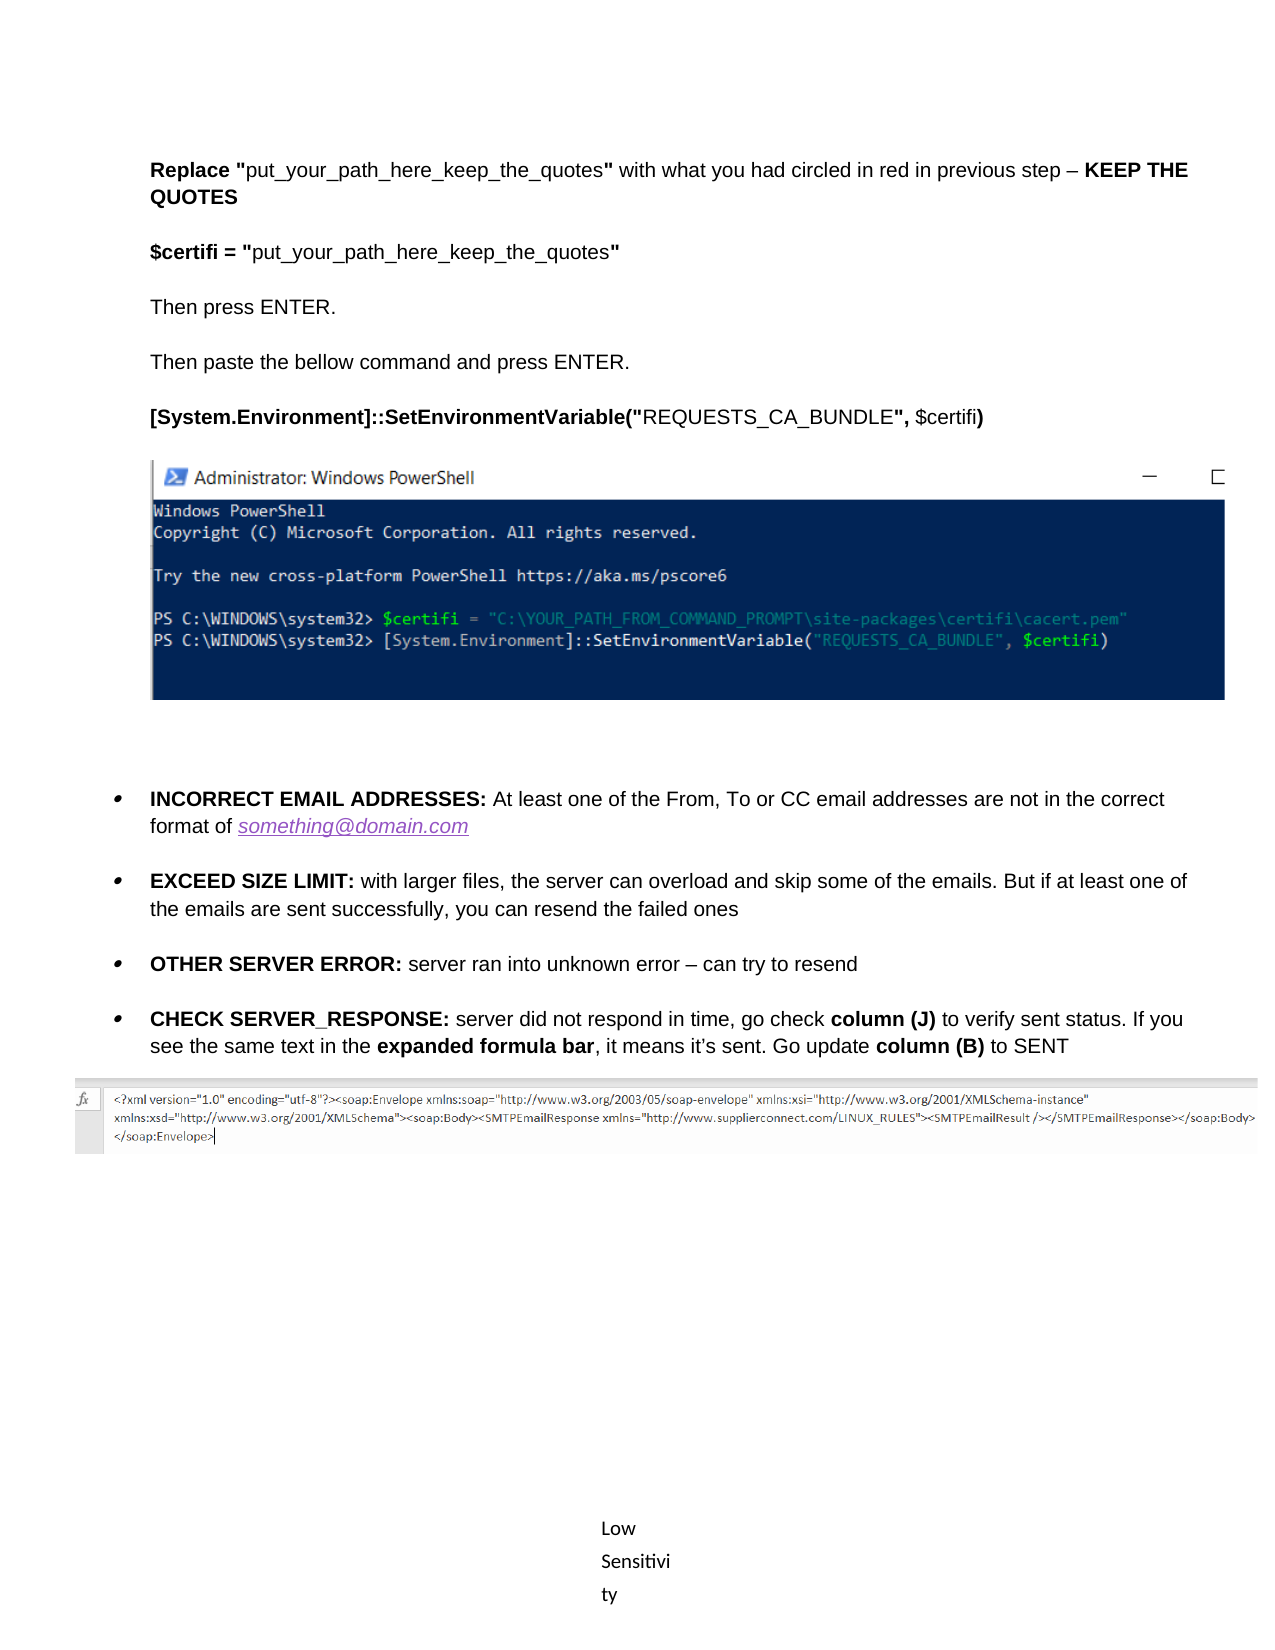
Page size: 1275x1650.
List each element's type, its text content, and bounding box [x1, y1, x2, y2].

list INCORRECT EMAIL ADDRESSES: At least one of the From, To or CC email addresses are not in the correct format of something@domain.com [112, 786, 1200, 838]
picture [150, 460, 1225, 700]
list EXCEED SIZE LIMIT: with larger files, the server can overload and skip some of the emails. But if at least one of the emails are sent successfully, you can resend the failed ones [112, 869, 1200, 921]
list [System.Environment]::SetEnvironmentVariable("REQUESTS_CA_BUNDLE", $certifi) [150, 405, 1200, 429]
list $certifi = "put_your_path_here_keep_the_quotes" [150, 240, 1200, 264]
list CHECK SERVER_RESPONSE: server did not respond in time, go check column (J) to verify sent status. If you see the same text in the expanded formula bar, it means it’s sent. Go update column (B) to SENT [112, 1007, 1200, 1058]
list OTHER SERVER ERROR: server ran into unknown error – can try to resend [112, 952, 1200, 976]
picture [75, 1078, 1258, 1154]
list Then paste the bellow command and press ENTER. [150, 350, 1200, 374]
list Then press ENTER. [150, 295, 1200, 319]
list Replace "put_your_path_here_keep_the_quotes" with what you had circled in red in previous step – KEEP THE QUOTES [150, 157, 1200, 209]
